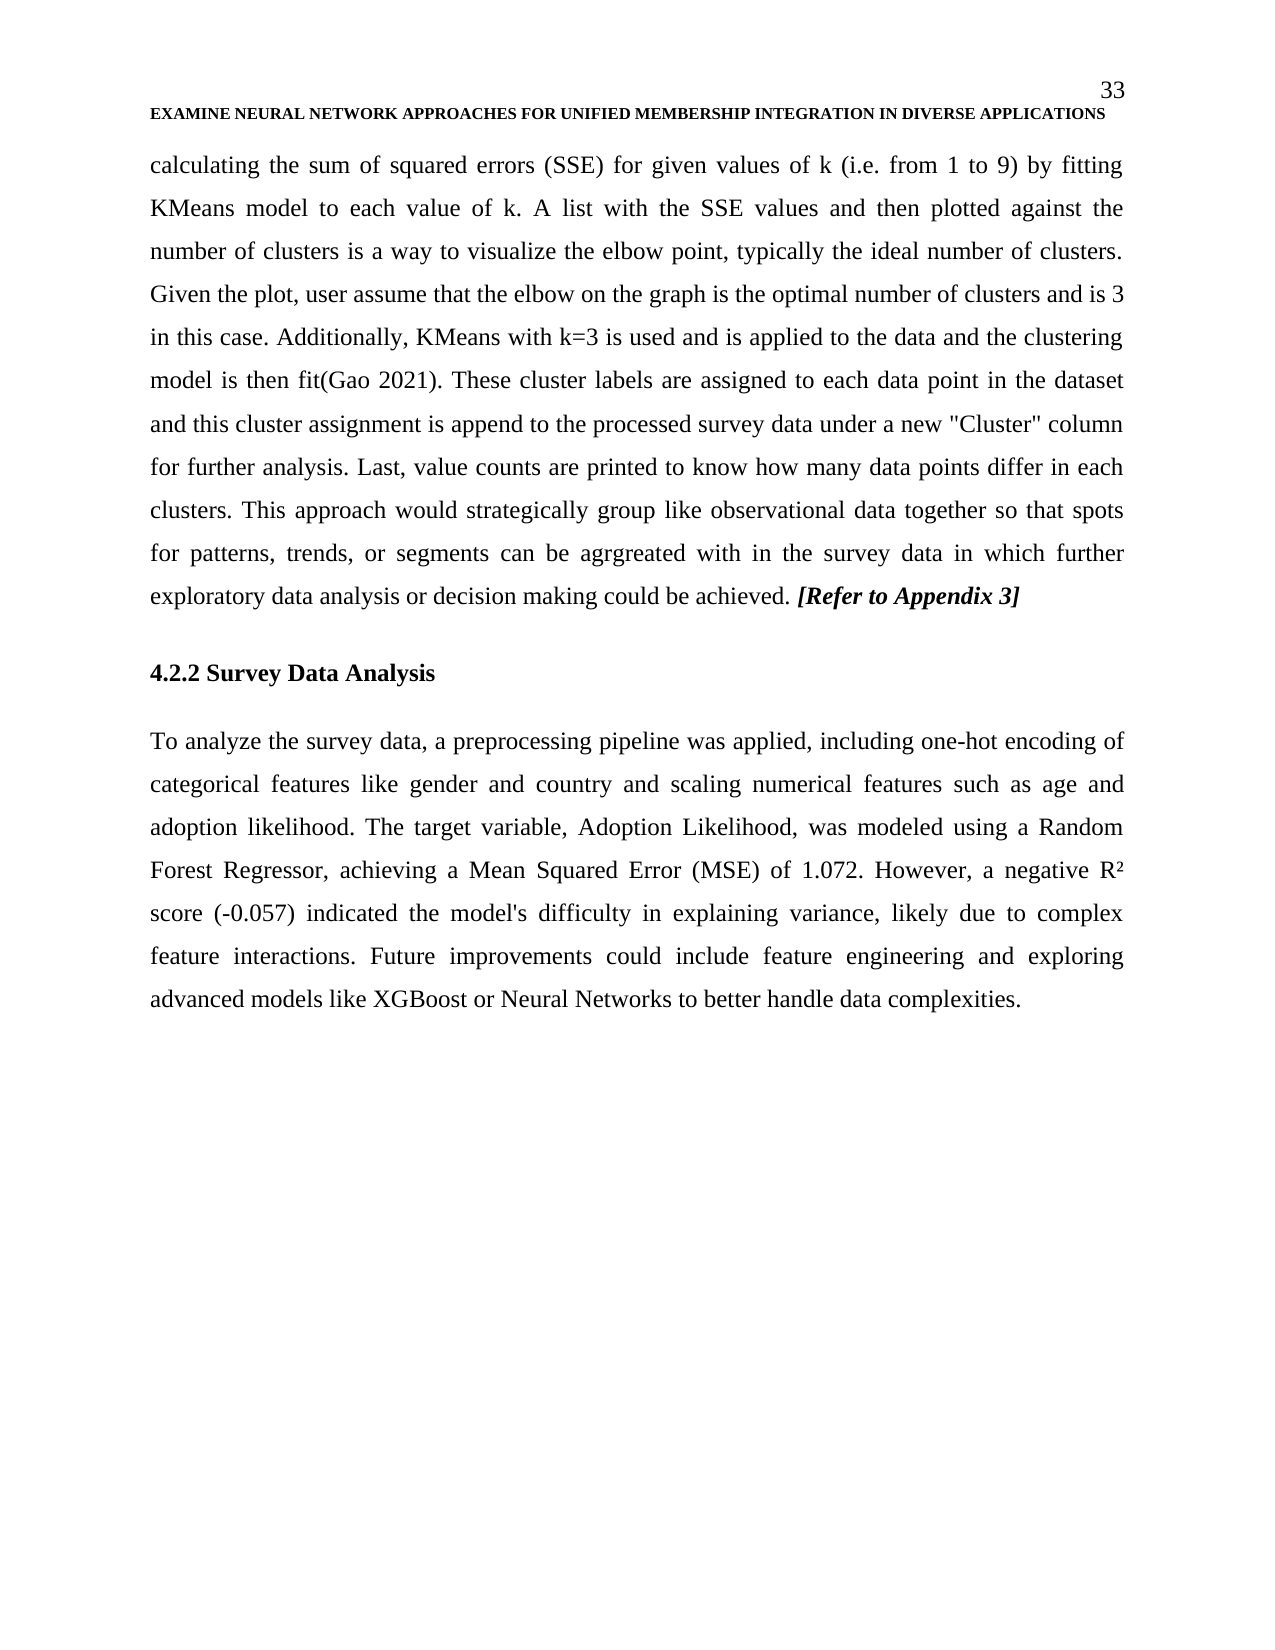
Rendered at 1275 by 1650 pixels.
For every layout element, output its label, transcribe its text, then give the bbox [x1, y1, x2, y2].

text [150, 150, 1125, 610]
text To analyze the survey data, a preprocessing pipeline was applied, including one-hot encoding of categorical features like gender and country and scaling numerical features such as age and adoption likelihood. The target variable, Adoption Likelihood, was modeled using a Random Forest Regressor, achieving a Mean Squared Error (MSE) of 1.072. However, a negative R² score (-0.057) indicated the model's difficulty in explaining variance, likely due to complex feature interactions. Future improvements could include feature engineering and exploring advanced models like XGBoost or Neural Networks to better handle data complexities. [150, 726, 1125, 1013]
subtitle 4.2.2 Survey Data Analysis [150, 658, 1125, 686]
